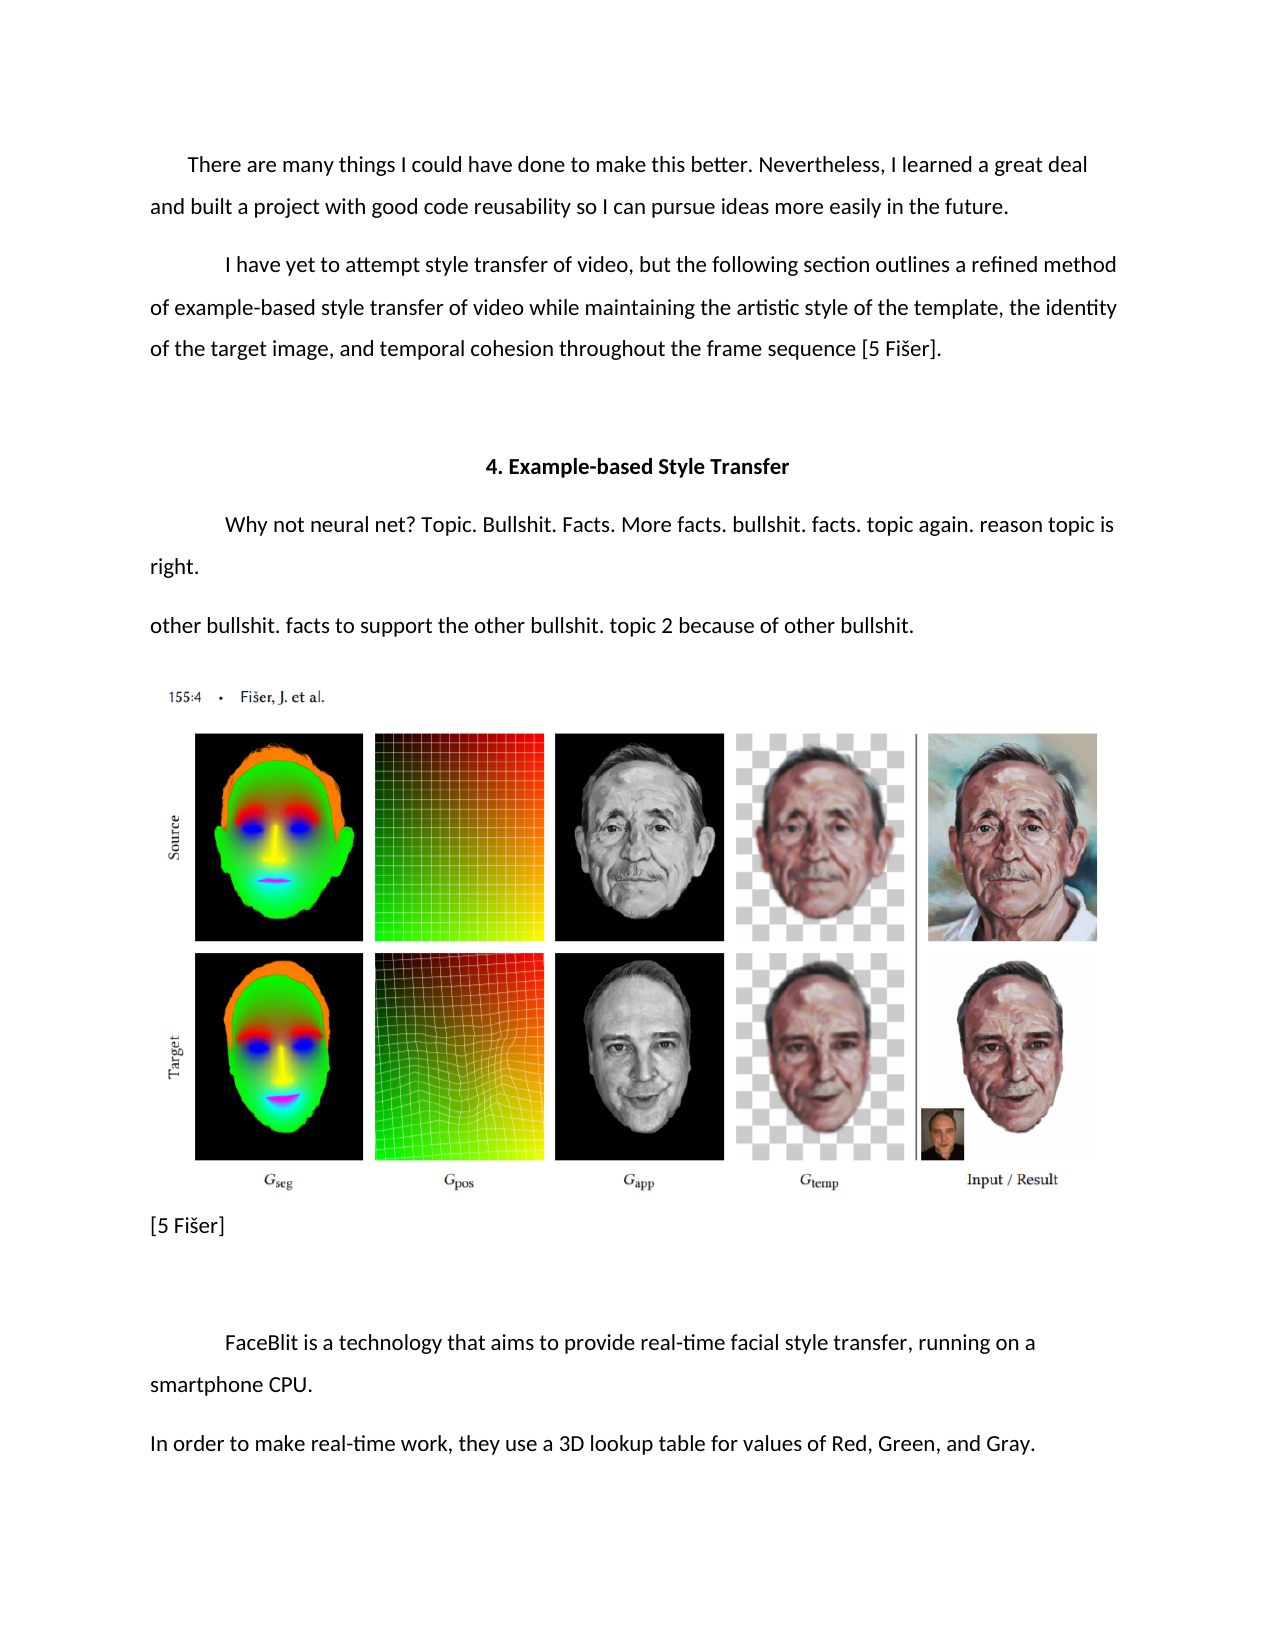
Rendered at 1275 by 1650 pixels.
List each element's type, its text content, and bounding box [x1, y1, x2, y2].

picture [150, 669, 1125, 1198]
text In order to make real-time work, they use a 3D lookup table for values of Red, Green, and Gray. [150, 1429, 1125, 1457]
text 4. Example-based Style Transfer [150, 452, 1125, 480]
text FaceBlit is a technology that aims to provide real-time facial style transfer, running on a smartphone CPU. [150, 1328, 1125, 1398]
text Why not neural net? Topic. Bullshit. Facts. More facts. bullshit. facts. topic again. reason topic is right. [150, 511, 1125, 581]
text [5 Fišer] [150, 1198, 1125, 1239]
text There are many things I could have done to make this better. Nevertheless, I learned a great deal and built a project with good code reusability so I can pursue ideas more easily in the future. [150, 150, 1125, 220]
text other bullshit. facts to support the other bullshit. topic 2 because of other bullshit. [150, 611, 1125, 639]
